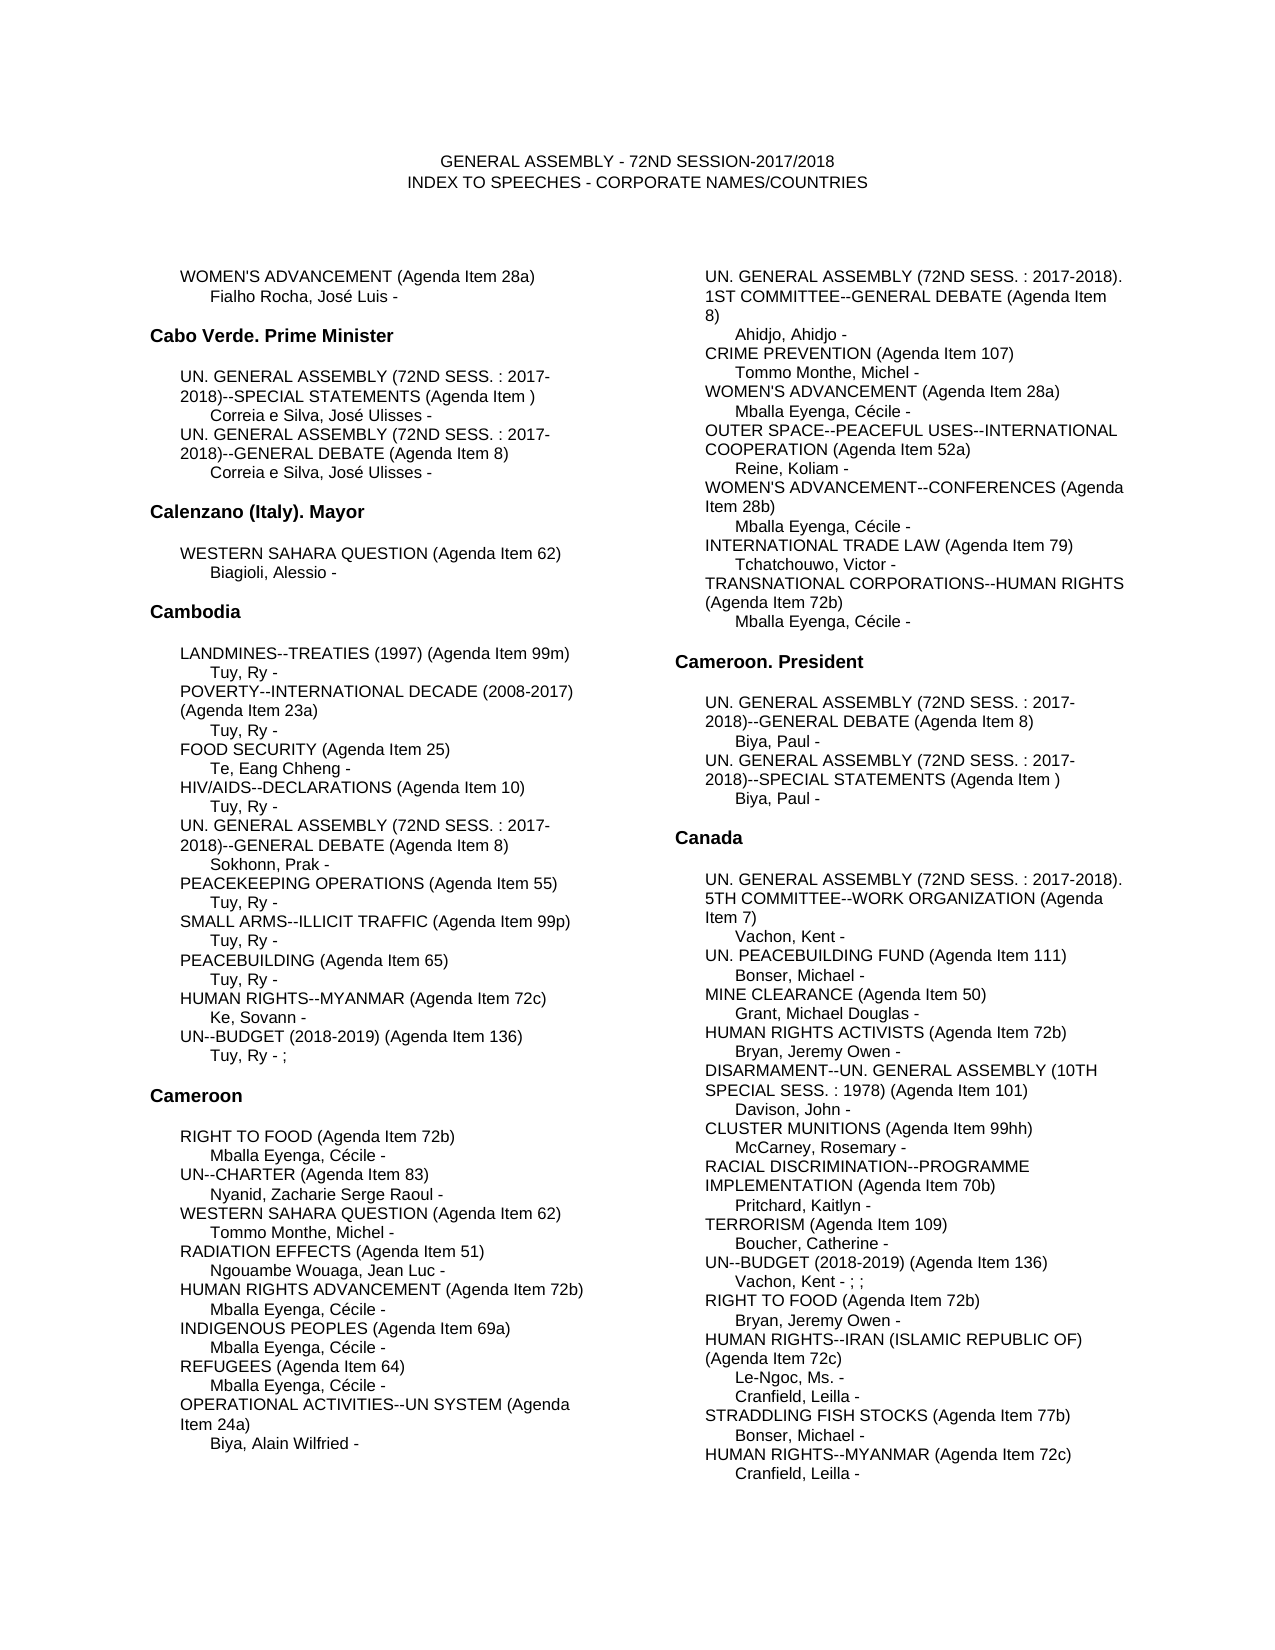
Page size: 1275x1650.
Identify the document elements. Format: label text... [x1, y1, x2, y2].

text CLUSTER MUNITIONS (Agenda Item 99hh) [705, 1119, 1125, 1138]
text Mballa Eyenga, Cécile - [735, 612, 1125, 651]
text Correia e Silva, José Ulisses - [210, 463, 600, 501]
text Mballa Eyenga, Cécile - [210, 1146, 600, 1165]
text Biya, Alain Wilfried - [210, 1433, 600, 1453]
text WESTERN SAHARA QUESTION (Agenda Item 62) [180, 544, 600, 563]
text Mballa Eyenga, Cécile - [210, 1299, 600, 1318]
text Nyanid, Zacharie Serge Raoul - [210, 1184, 600, 1203]
text HUMAN RIGHTS--MYANMAR (Agenda Item 72c) [705, 1444, 1125, 1464]
text UN. GENERAL ASSEMBLY (72ND SESS. : 2017-2018)--GENERAL DEBATE (Agenda Item 8) [180, 425, 600, 463]
text Cambodia [150, 601, 600, 623]
text Biya, Paul - [735, 731, 1125, 751]
text Sokhonn, Prak - [210, 854, 600, 874]
text Calenzano (Italy). Mayor [150, 501, 600, 523]
text UN--CHARTER (Agenda Item 83) [180, 1165, 600, 1184]
text INDIGENOUS PEOPLES (Agenda Item 69a) [180, 1318, 600, 1338]
text TRANSNATIONAL CORPORATIONS--HUMAN RIGHTS (Agenda Item 72b) [705, 574, 1125, 612]
text Tuy, Ry - [210, 663, 600, 682]
text Mballa Eyenga, Cécile - [210, 1376, 600, 1395]
text PEACEKEEPING OPERATIONS (Agenda Item 55) [180, 874, 600, 893]
text Te, Eang Chheng - [210, 759, 600, 778]
text Vachon, Kent - ; ; [735, 1272, 1125, 1291]
text UN. PEACEBUILDING FUND (Agenda Item 111) [705, 946, 1125, 965]
text Cranfield, Leilla - [735, 1387, 1125, 1406]
text PEACEBUILDING (Agenda Item 65) [180, 950, 600, 969]
text STRADDLING FISH STOCKS (Agenda Item 77b) [705, 1406, 1125, 1425]
text UN. GENERAL ASSEMBLY (72ND SESS. : 2017-2018)--SPECIAL STATEMENTS (Agenda Item ) [180, 367, 600, 406]
text OUTER SPACE--PEACEFUL USES--INTERNATIONAL COOPERATION (Agenda Item 52a) [705, 421, 1125, 459]
text Cranfield, Leilla - [735, 1464, 1125, 1483]
text UN. GENERAL ASSEMBLY (72ND SESS. : 2017-2018)--SPECIAL STATEMENTS (Agenda Item ) [705, 751, 1125, 789]
text Tuy, Ry - ; [210, 1046, 600, 1084]
text UN. GENERAL ASSEMBLY (72ND SESS. : 2017-2018). 5TH COMMITTEE--WORK ORGANIZATION (Agenda Item 7) [705, 869, 1125, 927]
text RIGHT TO FOOD (Agenda Item 72b) [705, 1291, 1125, 1310]
text DISARMAMENT--UN. GENERAL ASSEMBLY (10TH SPECIAL SESS. : 1978) (Agenda Item 101) [705, 1061, 1125, 1099]
text OPERATIONAL ACTIVITIES--UN SYSTEM (Agenda Item 24a) [180, 1395, 600, 1433]
text Correia e Silva, José Ulisses - [210, 406, 600, 425]
text McCarney, Rosemary - [735, 1138, 1125, 1157]
text TERRORISM (Agenda Item 109) [705, 1214, 1125, 1234]
text Reine, Koliam - [735, 459, 1125, 478]
text Tuy, Ry - [210, 720, 600, 739]
text RADIATION EFFECTS (Agenda Item 51) [180, 1242, 600, 1261]
text WOMEN'S ADVANCEMENT--CONFERENCES (Agenda Item 28b) [705, 478, 1125, 516]
text HUMAN RIGHTS--IRAN (ISLAMIC REPUBLIC OF) (Agenda Item 72c) [705, 1329, 1125, 1368]
text Bryan, Jeremy Owen - [735, 1042, 1125, 1061]
text WOMEN'S ADVANCEMENT (Agenda Item 28a) [180, 267, 600, 286]
text Vachon, Kent - [735, 927, 1125, 946]
text Tuy, Ry - [210, 969, 600, 989]
text Ngouambe Wouaga, Jean Luc - [210, 1261, 600, 1280]
text UN. GENERAL ASSEMBLY (72ND SESS. : 2017-2018). 1ST COMMITTEE--GENERAL DEBATE (Agenda Item 8) [705, 267, 1125, 325]
text Tuy, Ry - [210, 931, 600, 950]
text FOOD SECURITY (Agenda Item 25) [180, 739, 600, 759]
text Mballa Eyenga, Cécile - [735, 516, 1125, 536]
text Ke, Sovann - [210, 1008, 600, 1027]
text WESTERN SAHARA QUESTION (Agenda Item 62) [180, 1203, 600, 1223]
text Biya, Paul - [735, 789, 1125, 827]
text CRIME PREVENTION (Agenda Item 107) [705, 344, 1125, 363]
text Mballa Eyenga, Cécile - [210, 1338, 600, 1357]
text UN. GENERAL ASSEMBLY (72ND SESS. : 2017-2018)--GENERAL DEBATE (Agenda Item 8) [180, 816, 600, 854]
text MINE CLEARANCE (Agenda Item 50) [705, 984, 1125, 1004]
text INTERNATIONAL TRADE LAW (Agenda Item 79) [705, 536, 1125, 555]
text POVERTY--INTERNATIONAL DECADE (2008-2017) (Agenda Item 23a) [180, 682, 600, 720]
text LANDMINES--TREATIES (1997) (Agenda Item 99m) [180, 644, 600, 663]
text Cabo Verde. Prime Minister [150, 325, 600, 346]
text Tchatchouwo, Victor - [735, 555, 1125, 574]
text SMALL ARMS--ILLICIT TRAFFIC (Agenda Item 99p) [180, 912, 600, 931]
text Tuy, Ry - [210, 797, 600, 816]
text Tommo Monthe, Michel - [735, 363, 1125, 382]
text Mballa Eyenga, Cécile - [735, 401, 1125, 421]
text Tommo Monthe, Michel - [210, 1223, 600, 1242]
text WOMEN'S ADVANCEMENT (Agenda Item 28a) [705, 382, 1125, 401]
text HUMAN RIGHTS ADVANCEMENT (Agenda Item 72b) [180, 1280, 600, 1299]
text HUMAN RIGHTS ACTIVISTS (Agenda Item 72b) [705, 1023, 1125, 1042]
text Le-Ngoc, Ms. - [735, 1368, 1125, 1387]
text Grant, Michael Douglas - [735, 1004, 1125, 1023]
text Bryan, Jeremy Owen - [735, 1310, 1125, 1329]
text RACIAL DISCRIMINATION--PROGRAMME IMPLEMENTATION (Agenda Item 70b) [705, 1157, 1125, 1195]
text Cameroon. President [675, 651, 1125, 672]
text Boucher, Catherine - [735, 1234, 1125, 1253]
text Fialho Rocha, José Luis - [210, 286, 600, 325]
text Tuy, Ry - [210, 893, 600, 912]
text Davison, John - [735, 1099, 1125, 1119]
text Bonser, Michael - [735, 965, 1125, 984]
text REFUGEES (Agenda Item 64) [180, 1357, 600, 1376]
text HUMAN RIGHTS--MYANMAR (Agenda Item 72c) [180, 989, 600, 1008]
text RIGHT TO FOOD (Agenda Item 72b) [180, 1127, 600, 1146]
text UN--BUDGET (2018-2019) (Agenda Item 136) [180, 1027, 600, 1046]
text Biagioli, Alessio - [210, 563, 600, 601]
text UN--BUDGET (2018-2019) (Agenda Item 136) [705, 1253, 1125, 1272]
text HIV/AIDS--DECLARATIONS (Agenda Item 10) [180, 778, 600, 797]
text Cameroon [150, 1084, 600, 1106]
text UN. GENERAL ASSEMBLY (72ND SESS. : 2017-2018)--GENERAL DEBATE (Agenda Item 8) [705, 693, 1125, 731]
text Pritchard, Kaitlyn - [735, 1195, 1125, 1214]
text Canada [675, 827, 1125, 849]
text Ahidjo, Ahidjo - [735, 325, 1125, 344]
text Bonser, Michael - [735, 1425, 1125, 1444]
